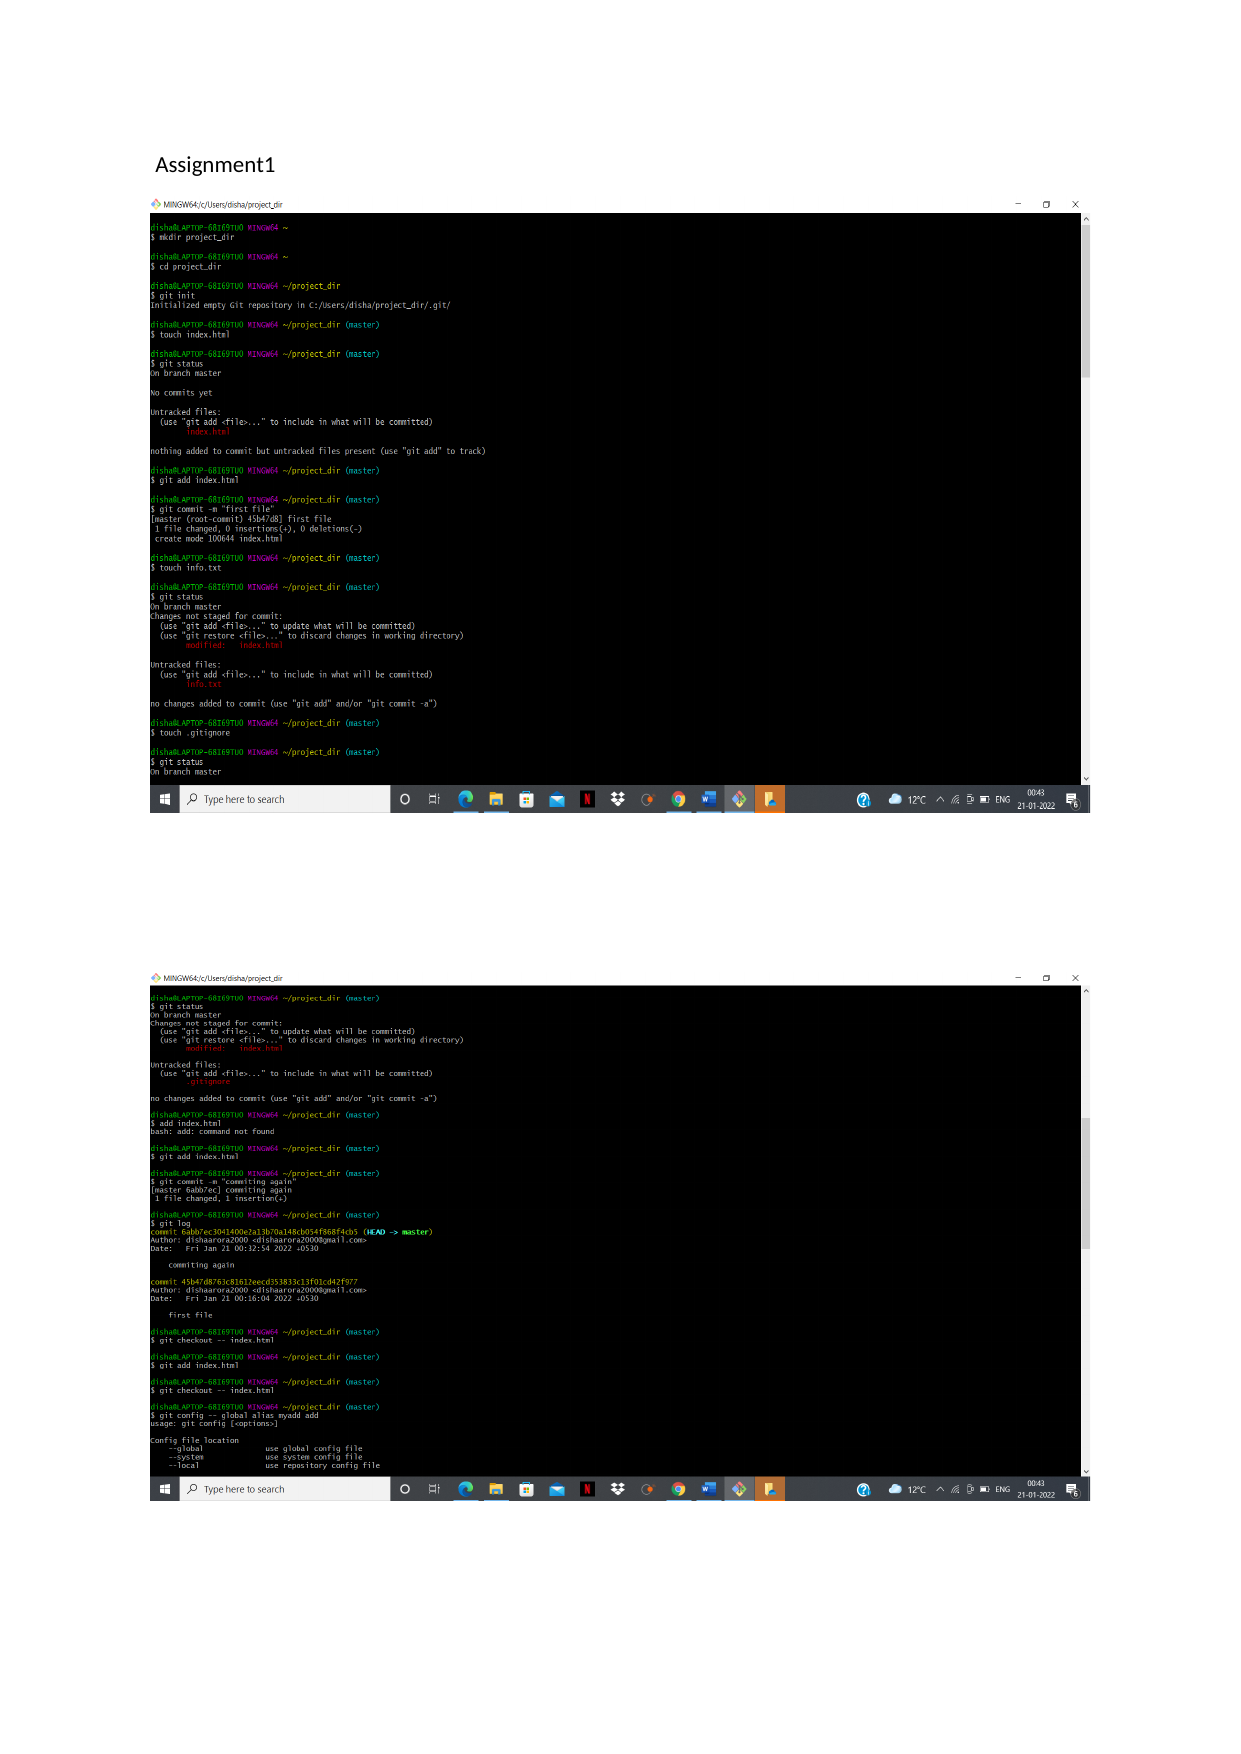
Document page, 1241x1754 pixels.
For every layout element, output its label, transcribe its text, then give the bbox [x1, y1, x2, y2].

text Assignment1 [150, 150, 1090, 178]
picture [150, 196, 1091, 813]
picture [150, 972, 1091, 1501]
